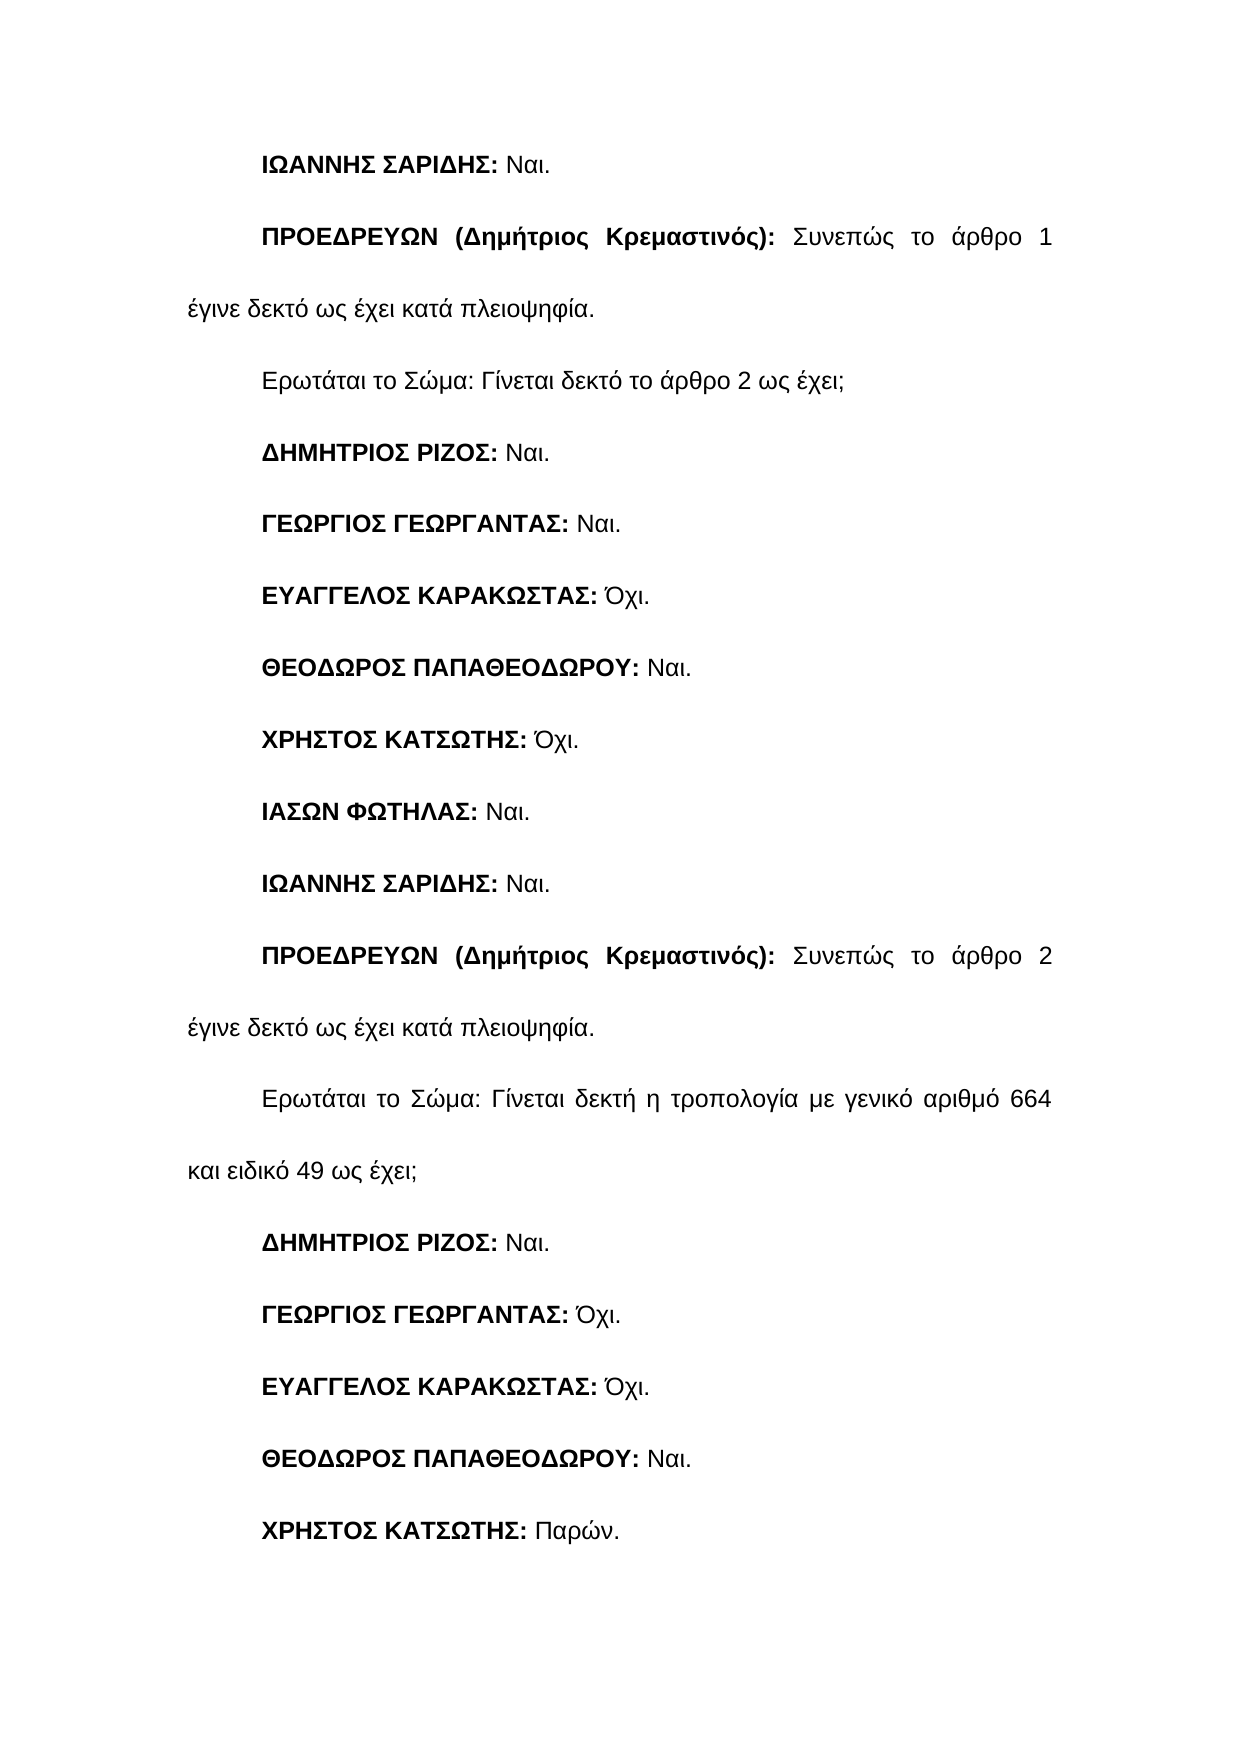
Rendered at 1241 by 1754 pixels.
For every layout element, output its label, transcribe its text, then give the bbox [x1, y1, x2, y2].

text ΔΗΜΗΤΡΙΟΣ ΡΙΖΟΣ: Ναι. [187, 437, 1053, 466]
text ΧΡΗΣΤΟΣ ΚΑΤΣΩΤΗΣ: Όχι. [187, 725, 1053, 754]
text ΧΡΗΣΤΟΣ ΚΑΤΣΩΤΗΣ: Παρών. [187, 1516, 1053, 1544]
text ΓΕΩΡΓΙΟΣ ΓΕΩΡΓΑΝΤΑΣ: Όχι. [187, 1300, 1053, 1329]
text ΔΗΜΗΤΡΙΟΣ ΡΙΖΟΣ: Ναι. [187, 1228, 1053, 1257]
text ΕΥΑΓΓΕΛΟΣ ΚΑΡΑΚΩΣΤΑΣ: Όχι. [187, 581, 1053, 610]
text ΙΩΑΝΝΗΣ ΣΑΡΙΔΗΣ: Ναι. [187, 869, 1053, 897]
text ΙΩΑΝΝΗΣ ΣΑΡΙΔΗΣ: Ναι. [187, 150, 1053, 179]
text ΓΕΩΡΓΙΟΣ ΓΕΩΡΓΑΝΤΑΣ: Ναι. [187, 509, 1053, 538]
text ΠΡΟΕΔΡΕΥΩΝ (Δημήτριος Κρεμαστινός): Συνεπώς το άρθρο 2 έγινε δεκτό ως έχει κατά πλειοψηφία. [187, 941, 1053, 1041]
text ΘΕΟΔΩΡΟΣ ΠΑΠΑΘΕΟΔΩΡΟΥ: Ναι. [187, 1444, 1053, 1472]
text ΙΑΣΩΝ ΦΩΤΗΛΑΣ: Ναι. [187, 797, 1053, 826]
text ΕΥΑΓΓΕΛΟΣ ΚΑΡΑΚΩΣΤΑΣ: Όχι. [187, 1372, 1053, 1401]
text Ερωτάται το Σώμα: Γίνεται δεκτή η τροπολογία με γενικό αριθμό 664 και ειδικό 49 ως έχει; [187, 1084, 1053, 1185]
text ΠΡΟΕΔΡΕΥΩΝ (Δημήτριος Κρεμαστινός): Συνεπώς το άρθρο 1 έγινε δεκτό ως έχει κατά πλειοψηφία. [187, 222, 1053, 322]
text Ερωτάται το Σώμα: Γίνεται δεκτό το άρθρο 2 ως έχει; [187, 366, 1053, 394]
text ΘΕΟΔΩΡΟΣ ΠΑΠΑΘΕΟΔΩΡΟΥ: Ναι. [187, 653, 1053, 682]
